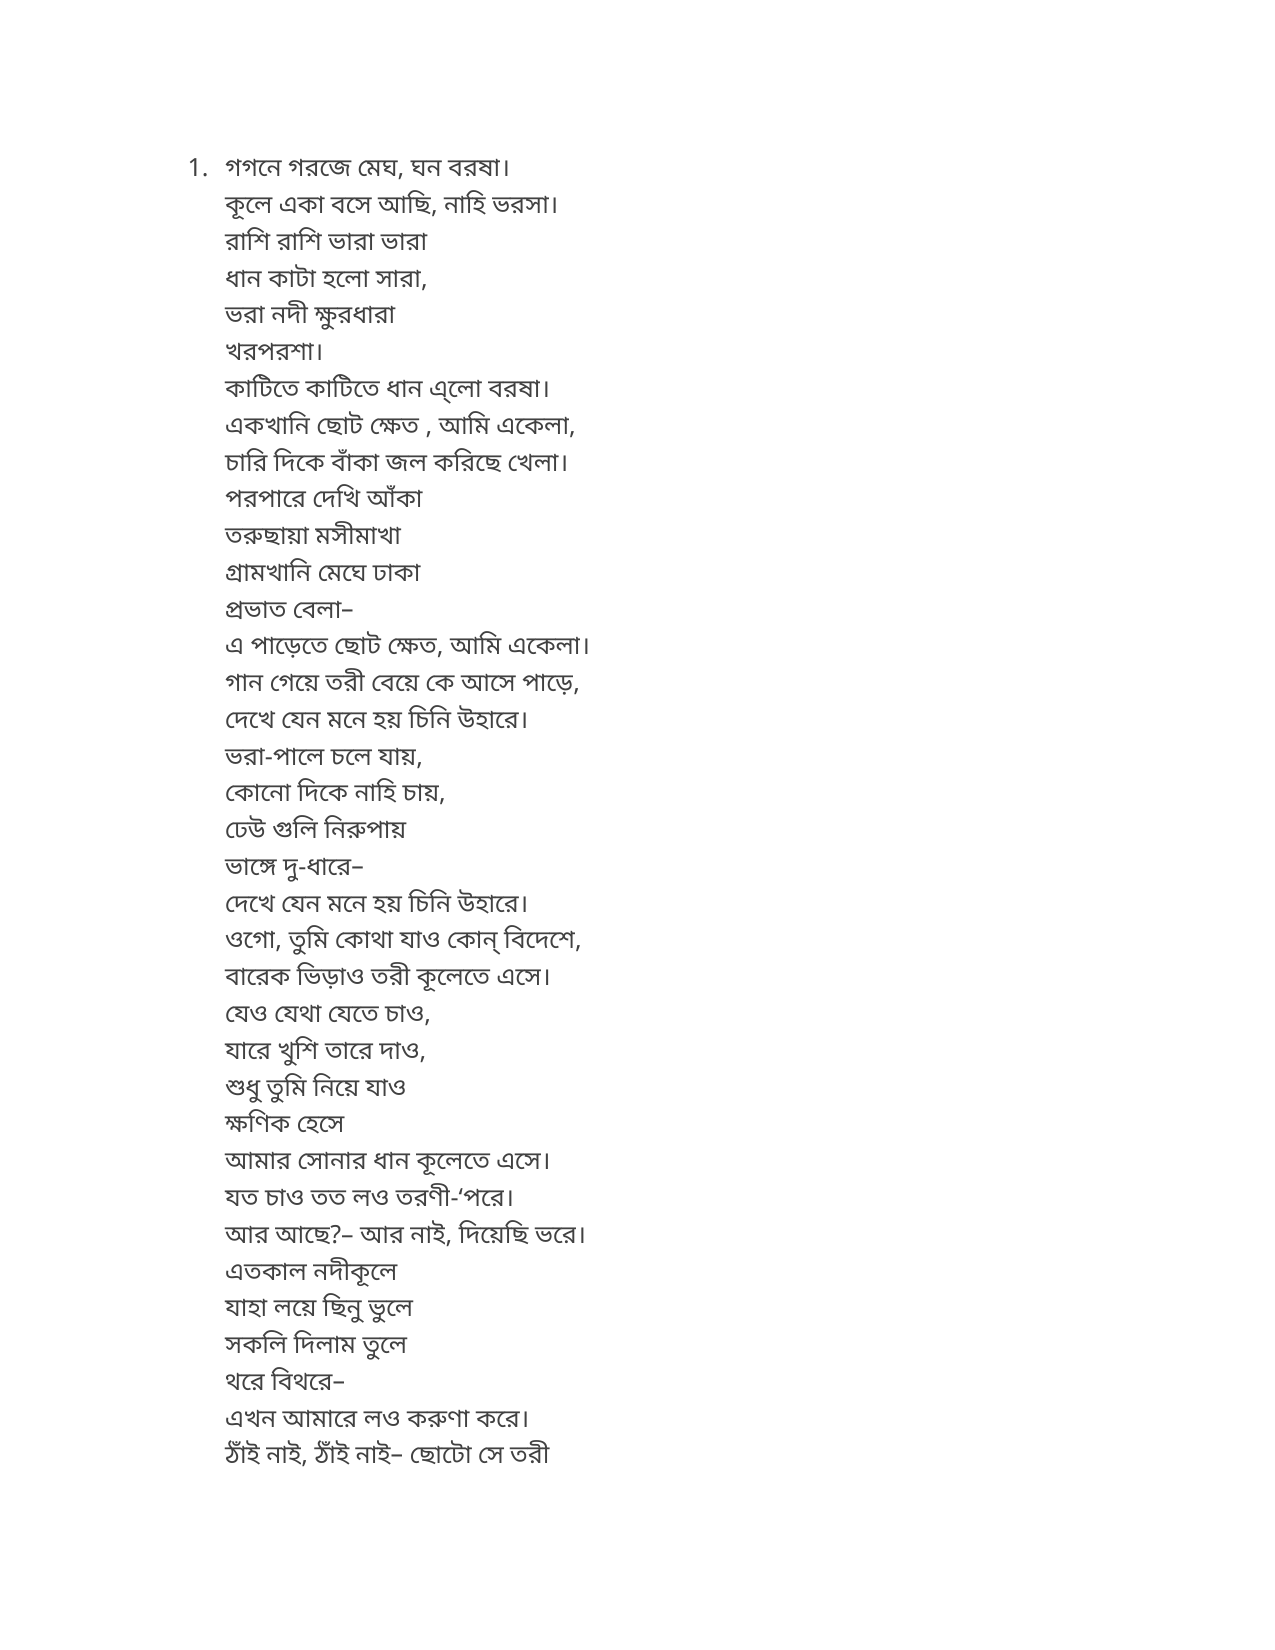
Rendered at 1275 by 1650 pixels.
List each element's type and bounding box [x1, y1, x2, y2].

list [187, 150, 1125, 1471]
